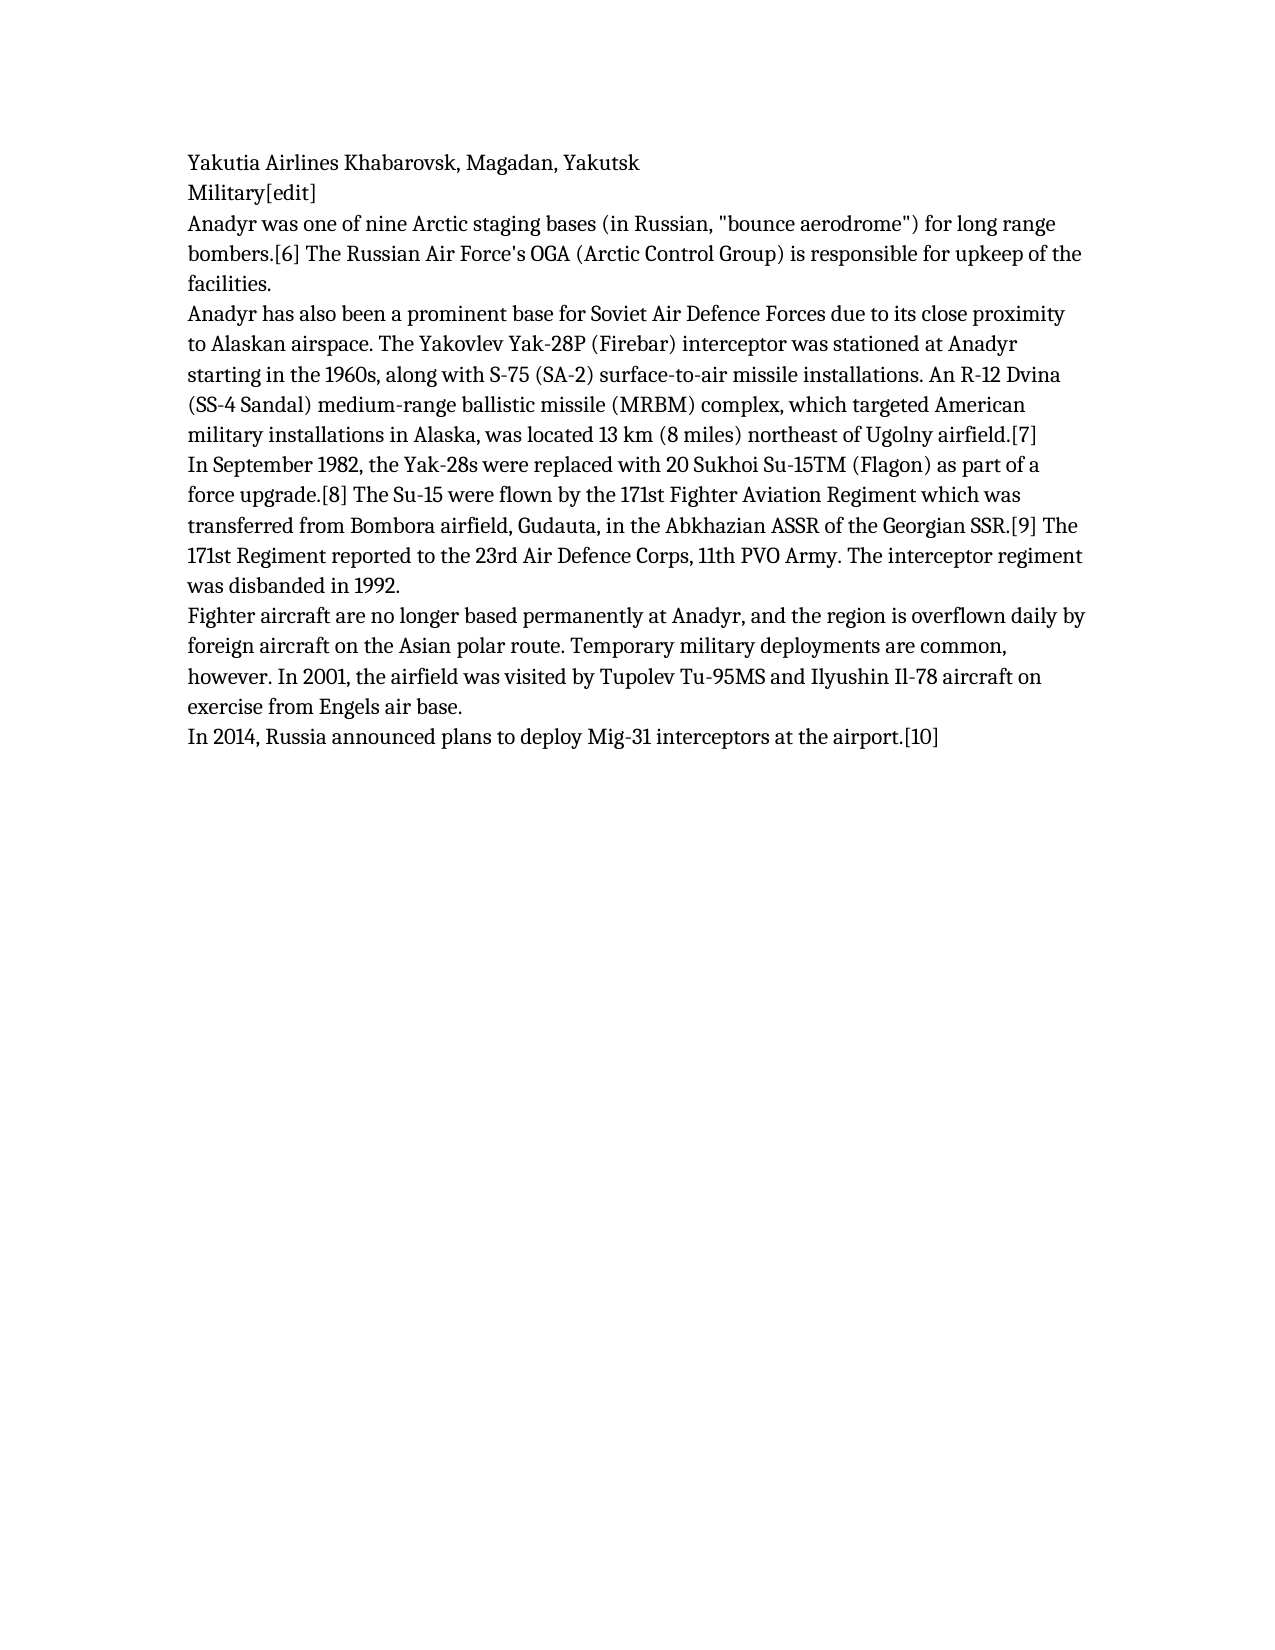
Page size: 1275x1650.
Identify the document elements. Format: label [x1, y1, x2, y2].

text [187, 150, 1087, 750]
